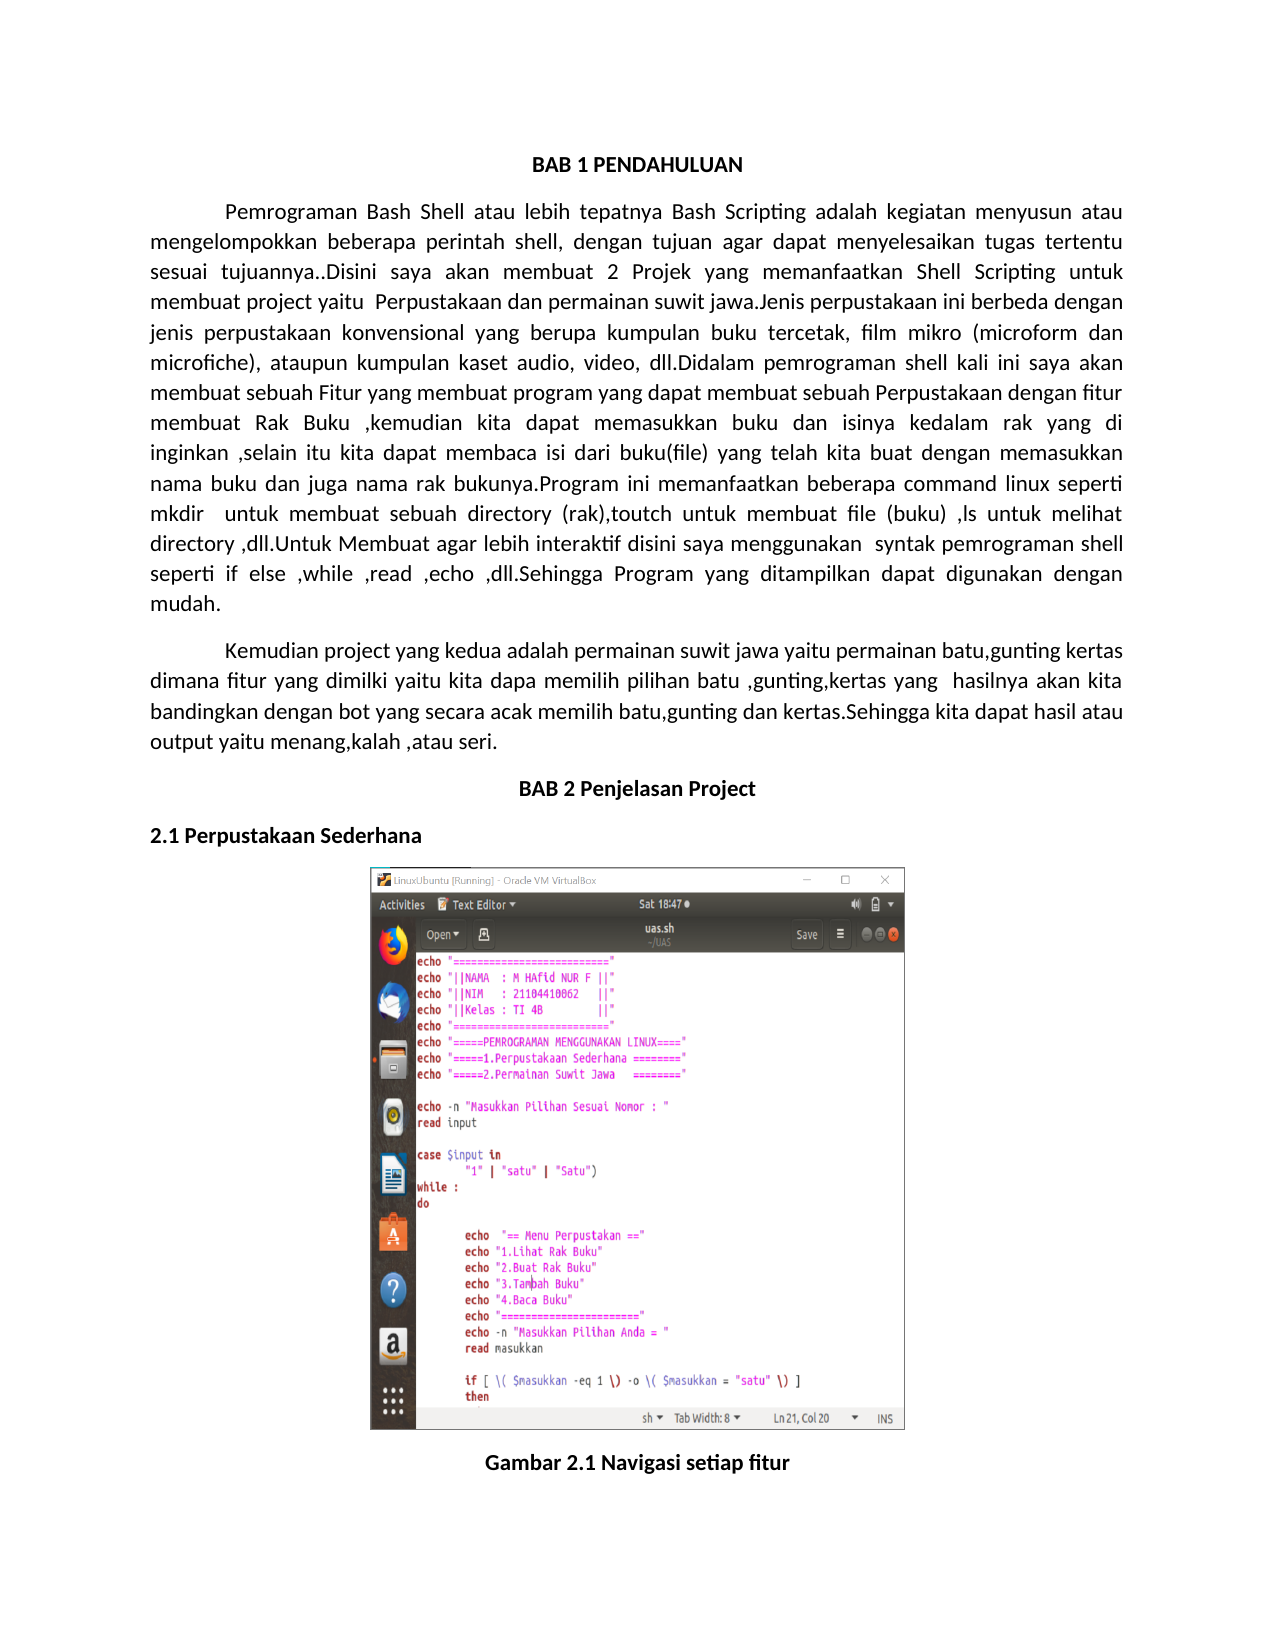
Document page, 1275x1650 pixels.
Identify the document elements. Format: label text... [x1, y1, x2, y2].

text Pemrograman Bash Shell atau lebih tepatnya Bash Scripting adalah kegiatan menyusun atau mengelompokkan beberapa perintah shell, dengan tujuan agar dapat menyelesaikan tugas tertentu sesuai tujuannya..Disini saya akan membuat 2 Projek yang memanfaatkan Shell Scripting untuk membuat project yaitu Perpustakaan dan permainan suwit jawa.Jenis perpustakaan ini berbeda dengan jenis perpustakaan konvensional yang berupa kumpulan buku tercetak, film mikro (microform dan microfiche), ataupun kumpulan kaset audio, video, dll.Didalam pemrograman shell kali ini saya akan membuat sebuah Fitur yang membuat program yang dapat membuat sebuah Perpustakaan dengan fitur membuat Rak Buku ,kemudian kita dapat memasukkan buku dan isinya kedalam rak yang di inginkan ,selain itu kita dapat membaca isi dari buku(file) yang telah kita buat dengan memasukkan nama buku dan juga nama rak bukunya.Program ini memanfaatkan beberapa command linux seperti mkdir untuk membuat sebuah directory (rak),toutch untuk membuat file (buku) ,ls untuk melihat directory ,dll.Untuk Membuat agar lebih interaktif disini saya menggunakan syntak pemrograman shell seperti if else ,while ,read ,echo ,dll.Sehingga Program yang ditampilkan dapat digunakan dengan mudah. [150, 197, 1125, 618]
text Kemudian project yang kedua adalah permainan suwit jawa yaitu permainan batu,gunting kertas dimana fitur yang dimilki yaitu kita dapa memilih pilihan batu ,gunting,kertas yang hasilnya akan kita bandingkan dengan bot yang secara acak memilih batu,gunting dan kertas.Sehingga kita dapat hasil atau output yaitu menang,kalah ,atau seri. [150, 636, 1125, 755]
text BAB 2 Penjelasan Project [150, 774, 1125, 802]
text Gambar 2.1 Navigasi setiap fitur [150, 1448, 1125, 1476]
text BAB 1 PENDAHULUAN [150, 150, 1125, 178]
text 2.1 Perpustakaan Sederhana [150, 821, 1125, 849]
picture [370, 867, 905, 1430]
